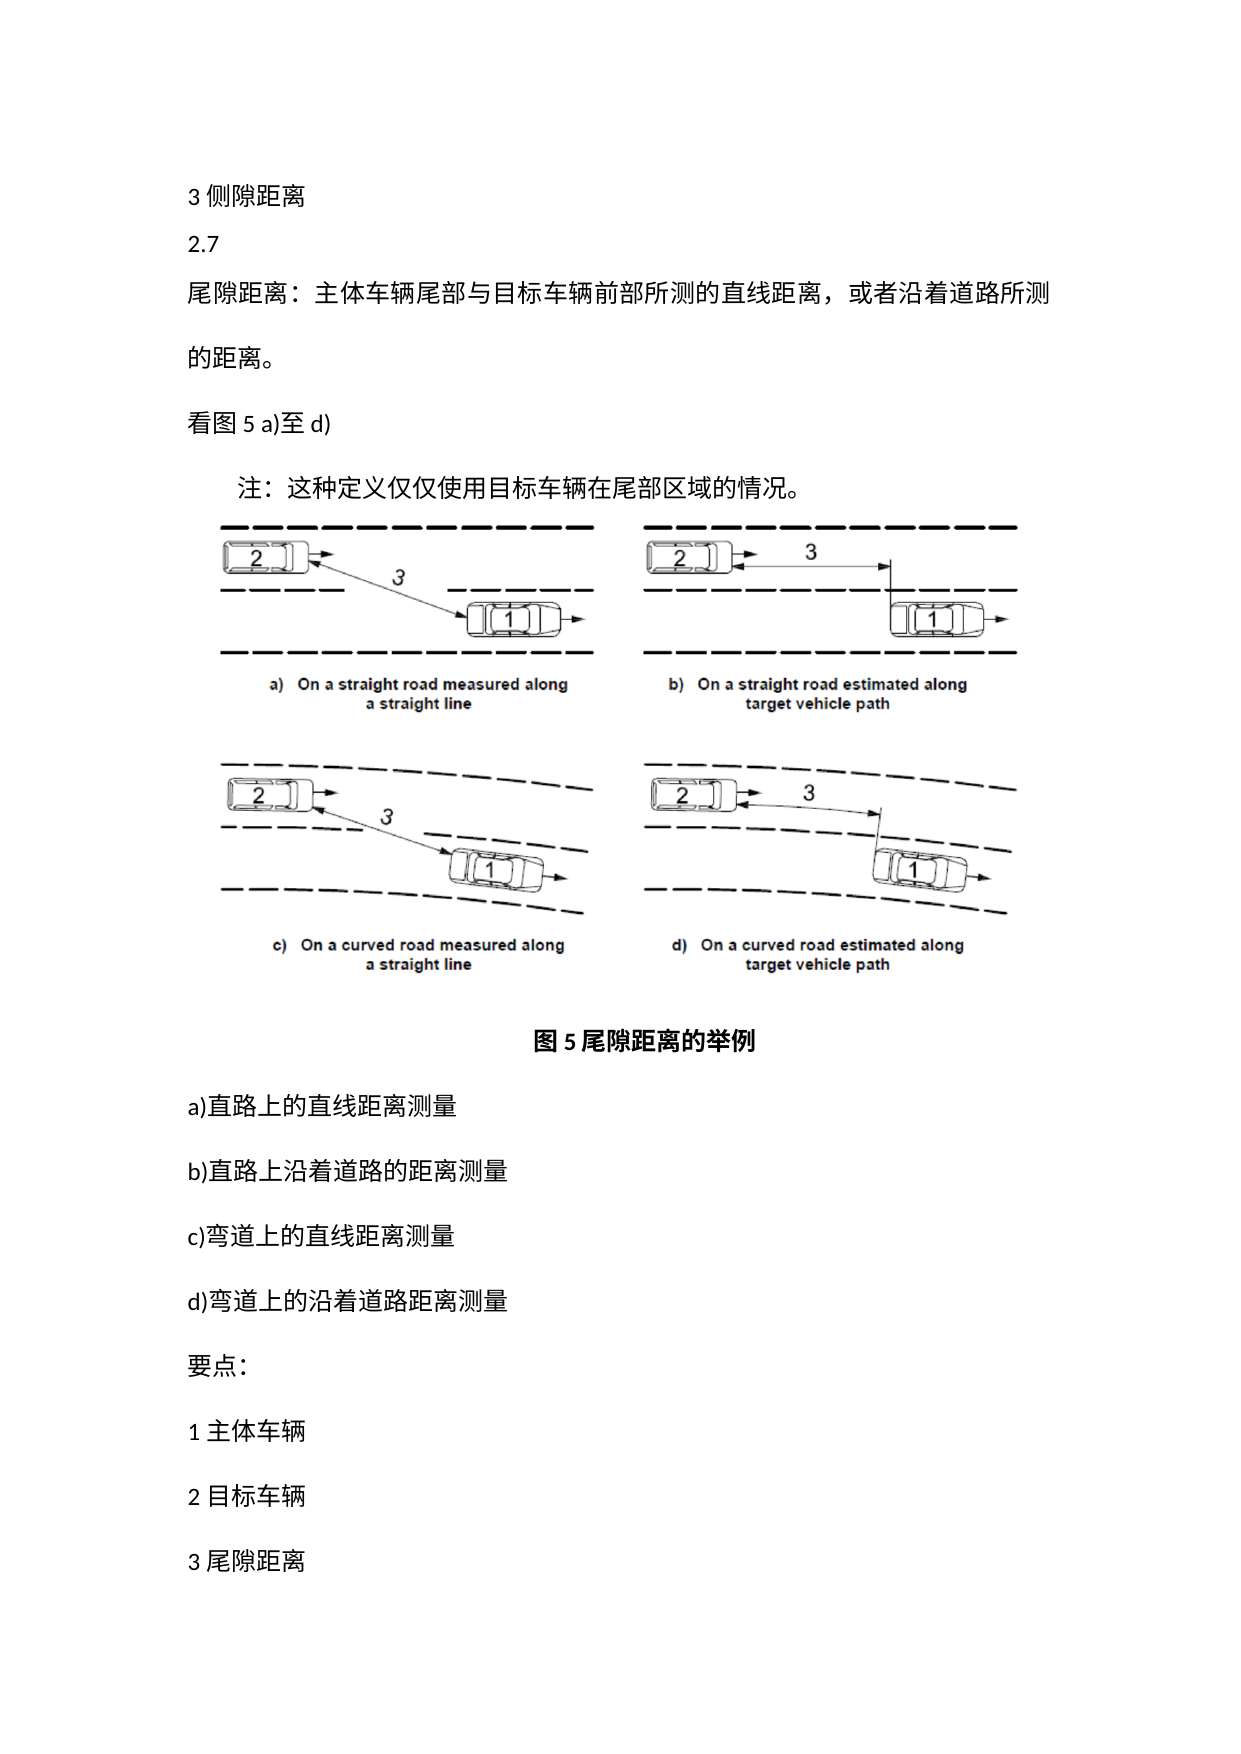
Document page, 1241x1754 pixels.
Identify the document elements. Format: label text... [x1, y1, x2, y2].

text d)弯道上的沿着道路距离测量 [187, 1267, 1053, 1332]
text 3 尾隙距离 [187, 1527, 1053, 1592]
text c)弯道上的直线距离测量 [187, 1202, 1053, 1267]
picture [211, 519, 1029, 977]
text 要点： [187, 1332, 1053, 1397]
text b)直路上沿着道路的距离测量 [187, 1137, 1053, 1202]
text 注：这种定义仅仅使用目标车辆在尾部区域的情况。 [187, 454, 1053, 519]
text 2.7 [187, 227, 1053, 259]
text 2 目标车辆 [187, 1462, 1053, 1527]
text 1 主体车辆 [187, 1397, 1053, 1462]
text a)直路上的直线距离测量 [187, 1072, 1053, 1137]
text 3 侧隙距离 [187, 162, 1053, 227]
text 尾隙距离：主体车辆尾部与目标车辆前部所测的直线距离，或者沿着道路所测的距离。 [187, 259, 1053, 389]
text 图5尾隙距离的举例 [187, 1007, 1053, 1072]
text 看图5 a)至d) [187, 389, 1053, 454]
